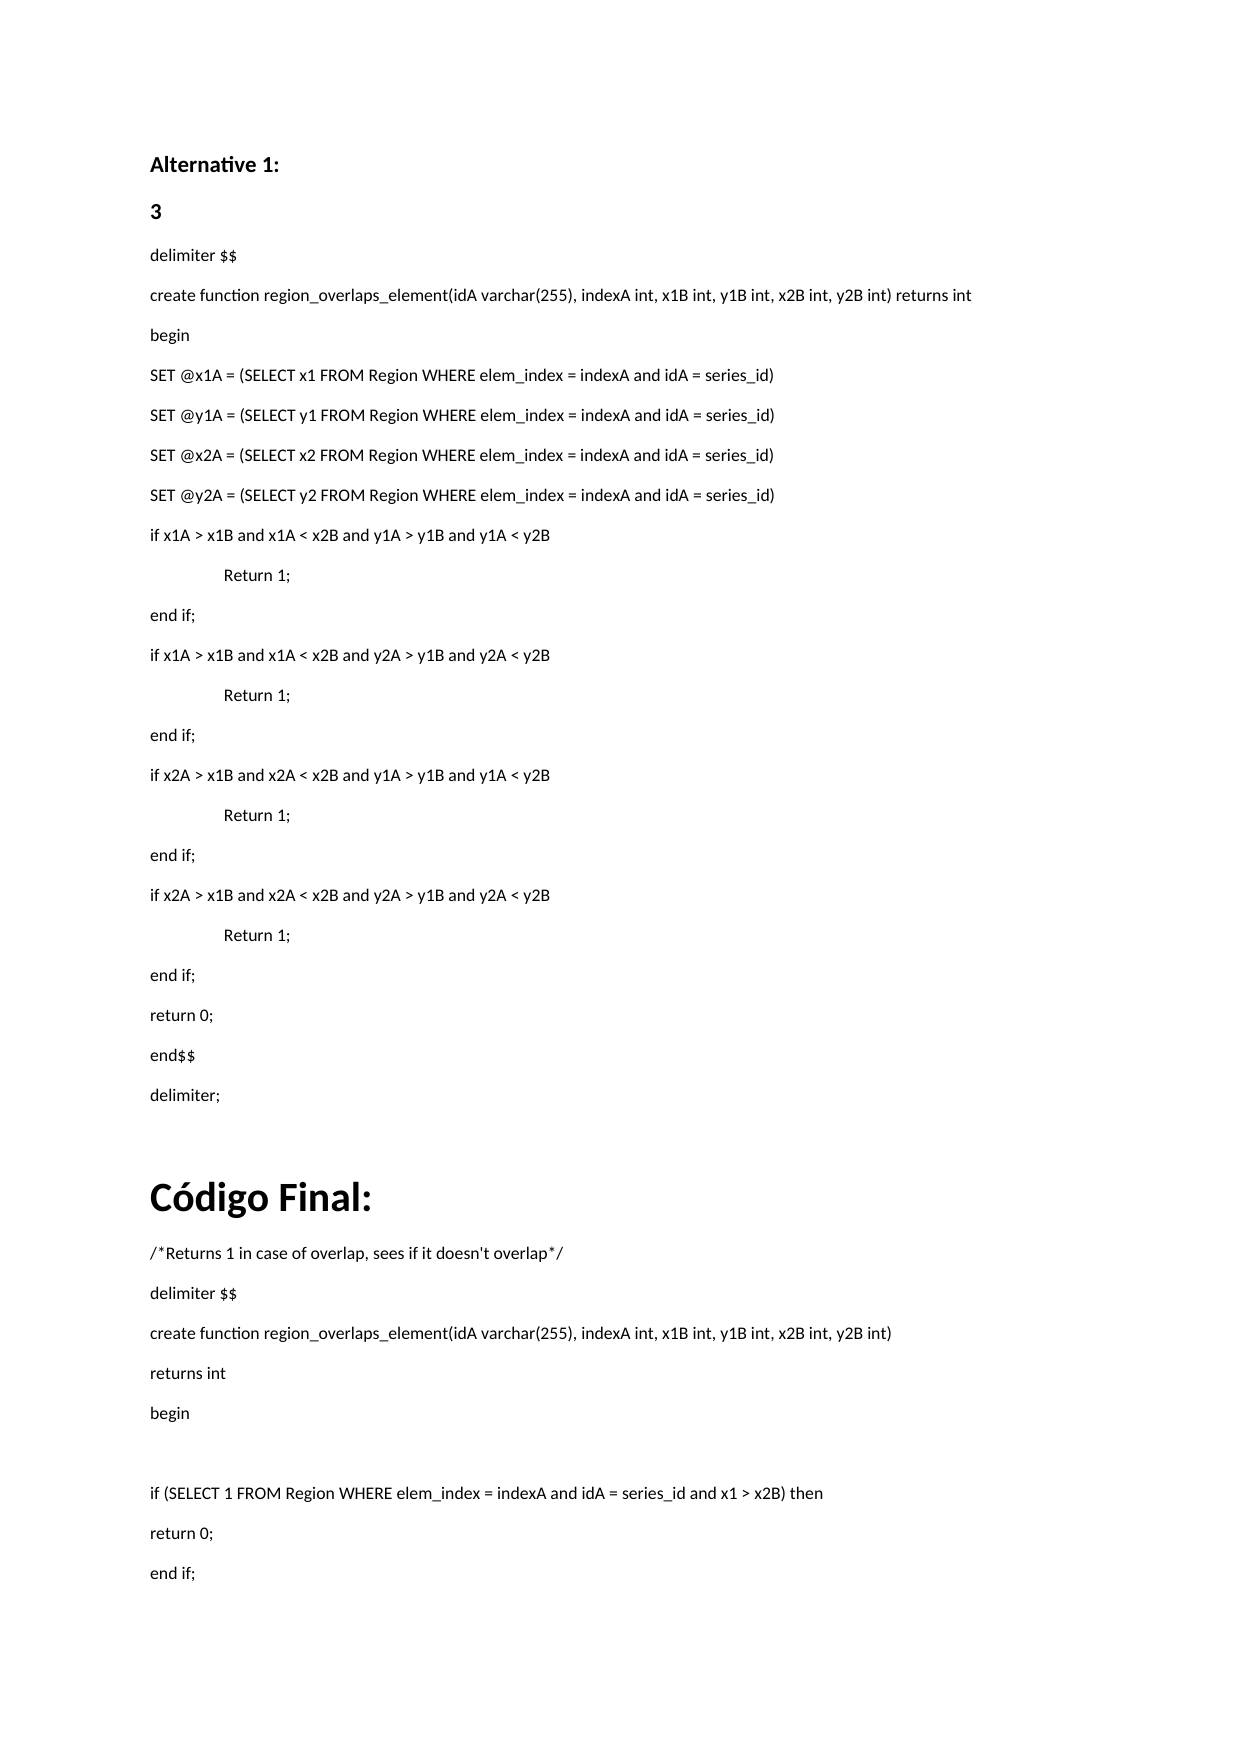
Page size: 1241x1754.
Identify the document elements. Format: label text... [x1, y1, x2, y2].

text return 0; [150, 1522, 1090, 1544]
text end if; [150, 724, 1090, 745]
text if x1A > x1B and x1A < x2B and y2A > y1B and y2A < y2B [150, 644, 1090, 665]
text end if; [150, 604, 1090, 625]
text end if; [150, 1562, 1090, 1584]
text create function region_overlaps_element(idA varchar(255), indexA int, x1B int, y1B int, x2B int, y2B int) returns int [150, 284, 1090, 305]
text delimiter; [150, 1084, 1090, 1105]
text if (SELECT 1 FROM Region WHERE elem_index = indexA and idA = series_id and x1 > x2B) then [150, 1482, 1090, 1504]
text Return 1; [150, 924, 1090, 945]
text Return 1; [150, 564, 1090, 585]
text SET @y1A = (SELECT y1 FROM Region WHERE elem_index = indexA and idA = series_id) [150, 404, 1090, 425]
text end$$ [150, 1044, 1090, 1065]
text begin [150, 1402, 1090, 1424]
text /*Returns 1 in case of overlap, sees if it doesn't overlap*/ [150, 1242, 1090, 1264]
text end if; [150, 844, 1090, 865]
text SET @y2A = (SELECT y2 FROM Region WHERE elem_index = indexA and idA = series_id) [150, 484, 1090, 505]
text Return 1; [150, 804, 1090, 825]
text Alternative 1: [150, 150, 1090, 178]
text SET @x1A = (SELECT x1 FROM Region WHERE elem_index = indexA and idA = series_id) [150, 364, 1090, 385]
text Código Final: [150, 1171, 1090, 1221]
text returns int [150, 1362, 1090, 1384]
text 3 [150, 197, 1090, 225]
text if x1A > x1B and x1A < x2B and y1A > y1B and y1A < y2B [150, 524, 1090, 545]
text delimiter $$ [150, 244, 1090, 265]
text begin [150, 324, 1090, 345]
text return 0; [150, 1004, 1090, 1025]
text SET @x2A = (SELECT x2 FROM Region WHERE elem_index = indexA and idA = series_id) [150, 444, 1090, 465]
text create function region_overlaps_element(idA varchar(255), indexA int, x1B int, y1B int, x2B int, y2B int) [150, 1322, 1090, 1344]
text if x2A > x1B and x2A < x2B and y2A > y1B and y2A < y2B [150, 884, 1090, 905]
text end if; [150, 964, 1090, 985]
text if x2A > x1B and x2A < x2B and y1A > y1B and y1A < y2B [150, 764, 1090, 785]
text delimiter $$ [150, 1282, 1090, 1304]
text Return 1; [150, 684, 1090, 705]
